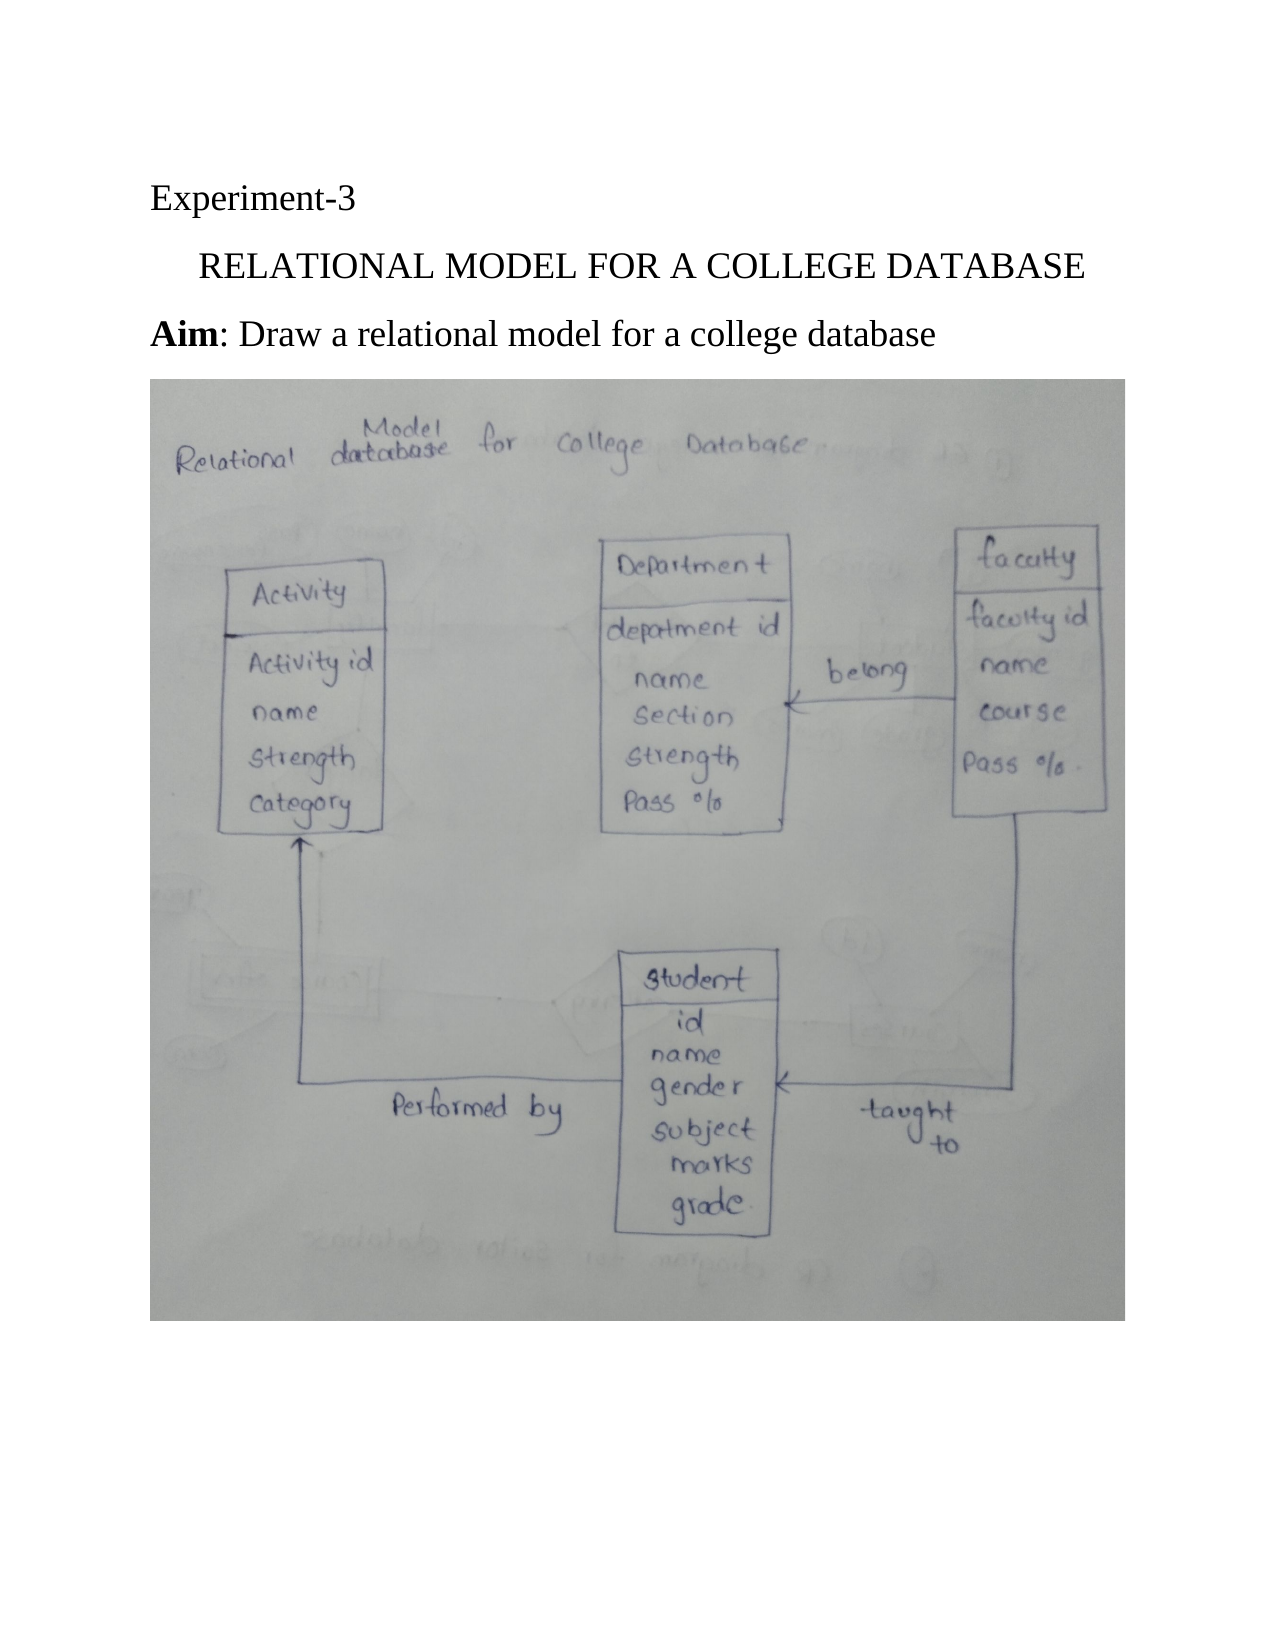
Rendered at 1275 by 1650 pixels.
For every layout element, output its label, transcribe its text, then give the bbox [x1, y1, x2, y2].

picture [150, 379, 1125, 1321]
text RELATIONAL MODEL FOR A COLLEGE DATABASE [150, 243, 1125, 286]
text Experiment-3 [150, 175, 1125, 218]
text Aim: Draw a relational model for a college database [150, 311, 1125, 354]
